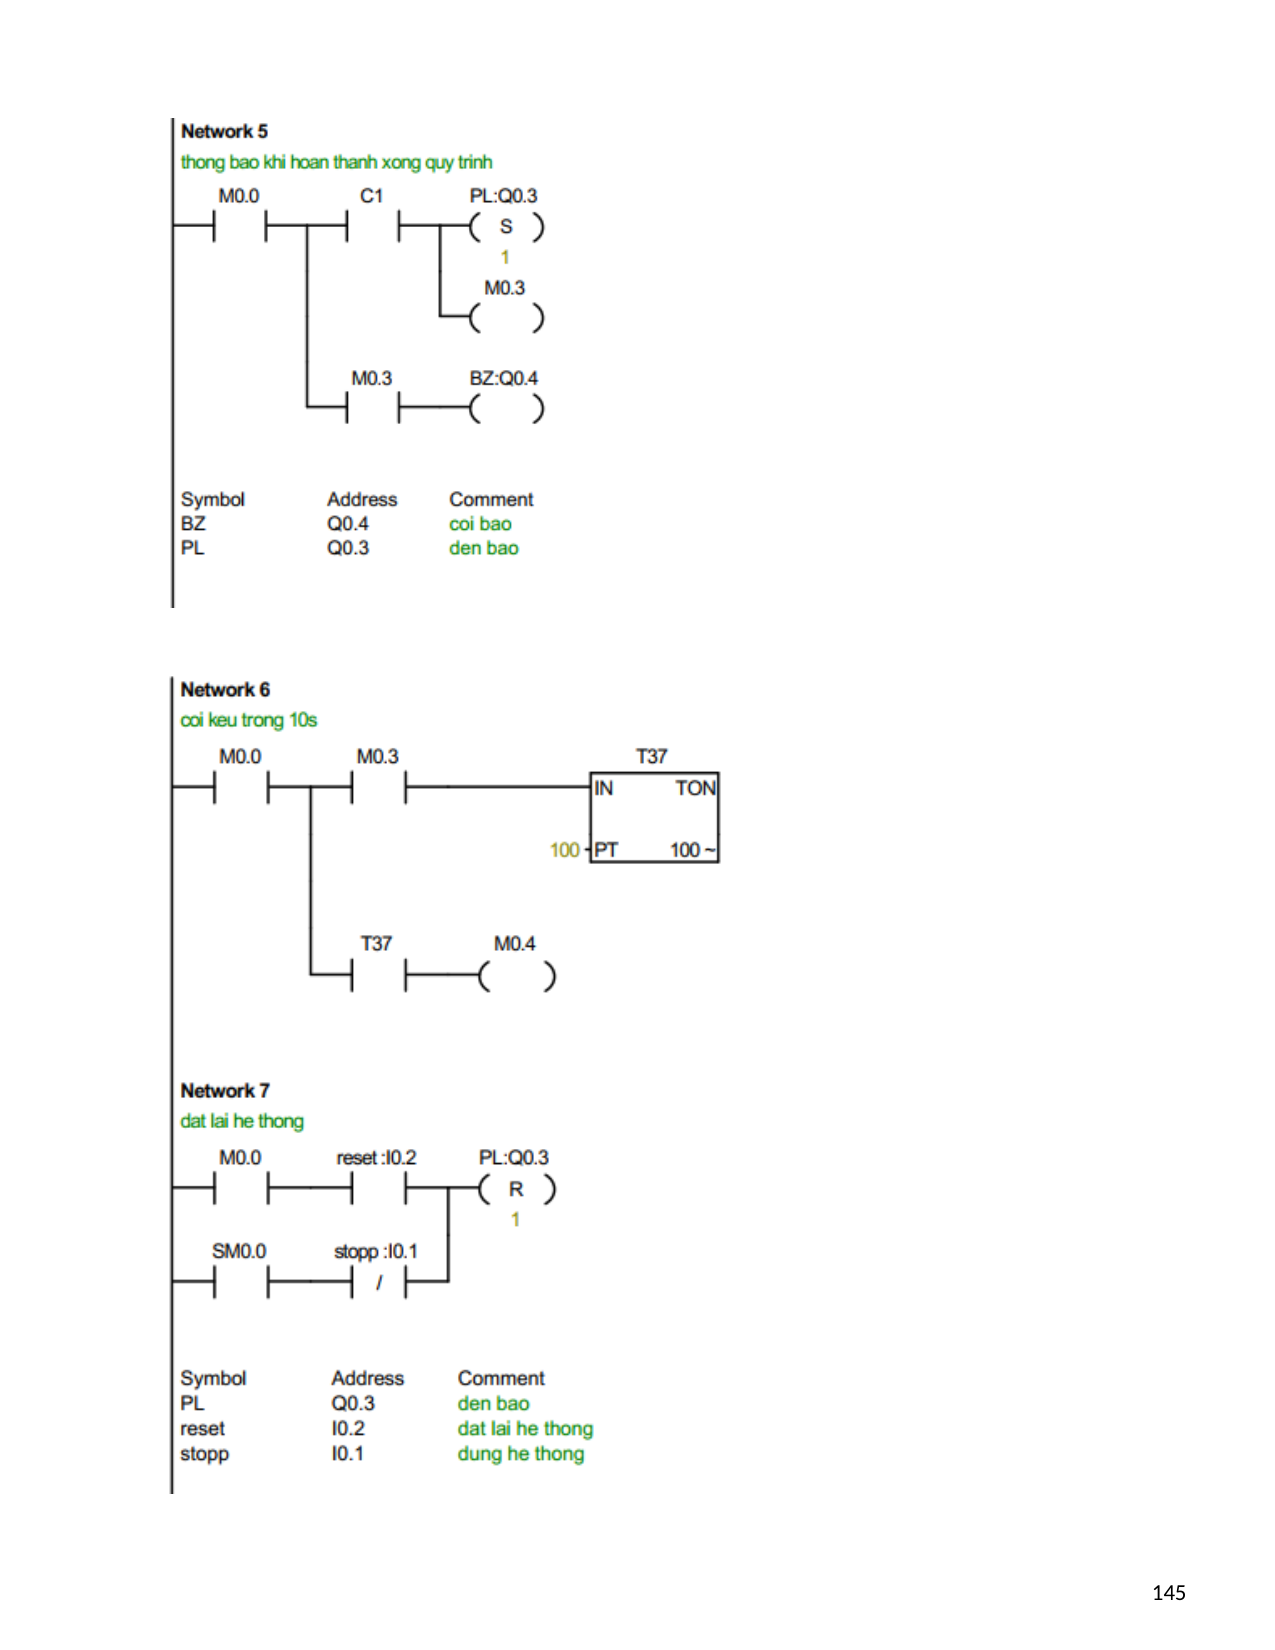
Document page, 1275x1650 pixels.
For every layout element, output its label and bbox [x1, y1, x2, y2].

picture [150, 118, 928, 608]
picture [150, 656, 906, 1494]
